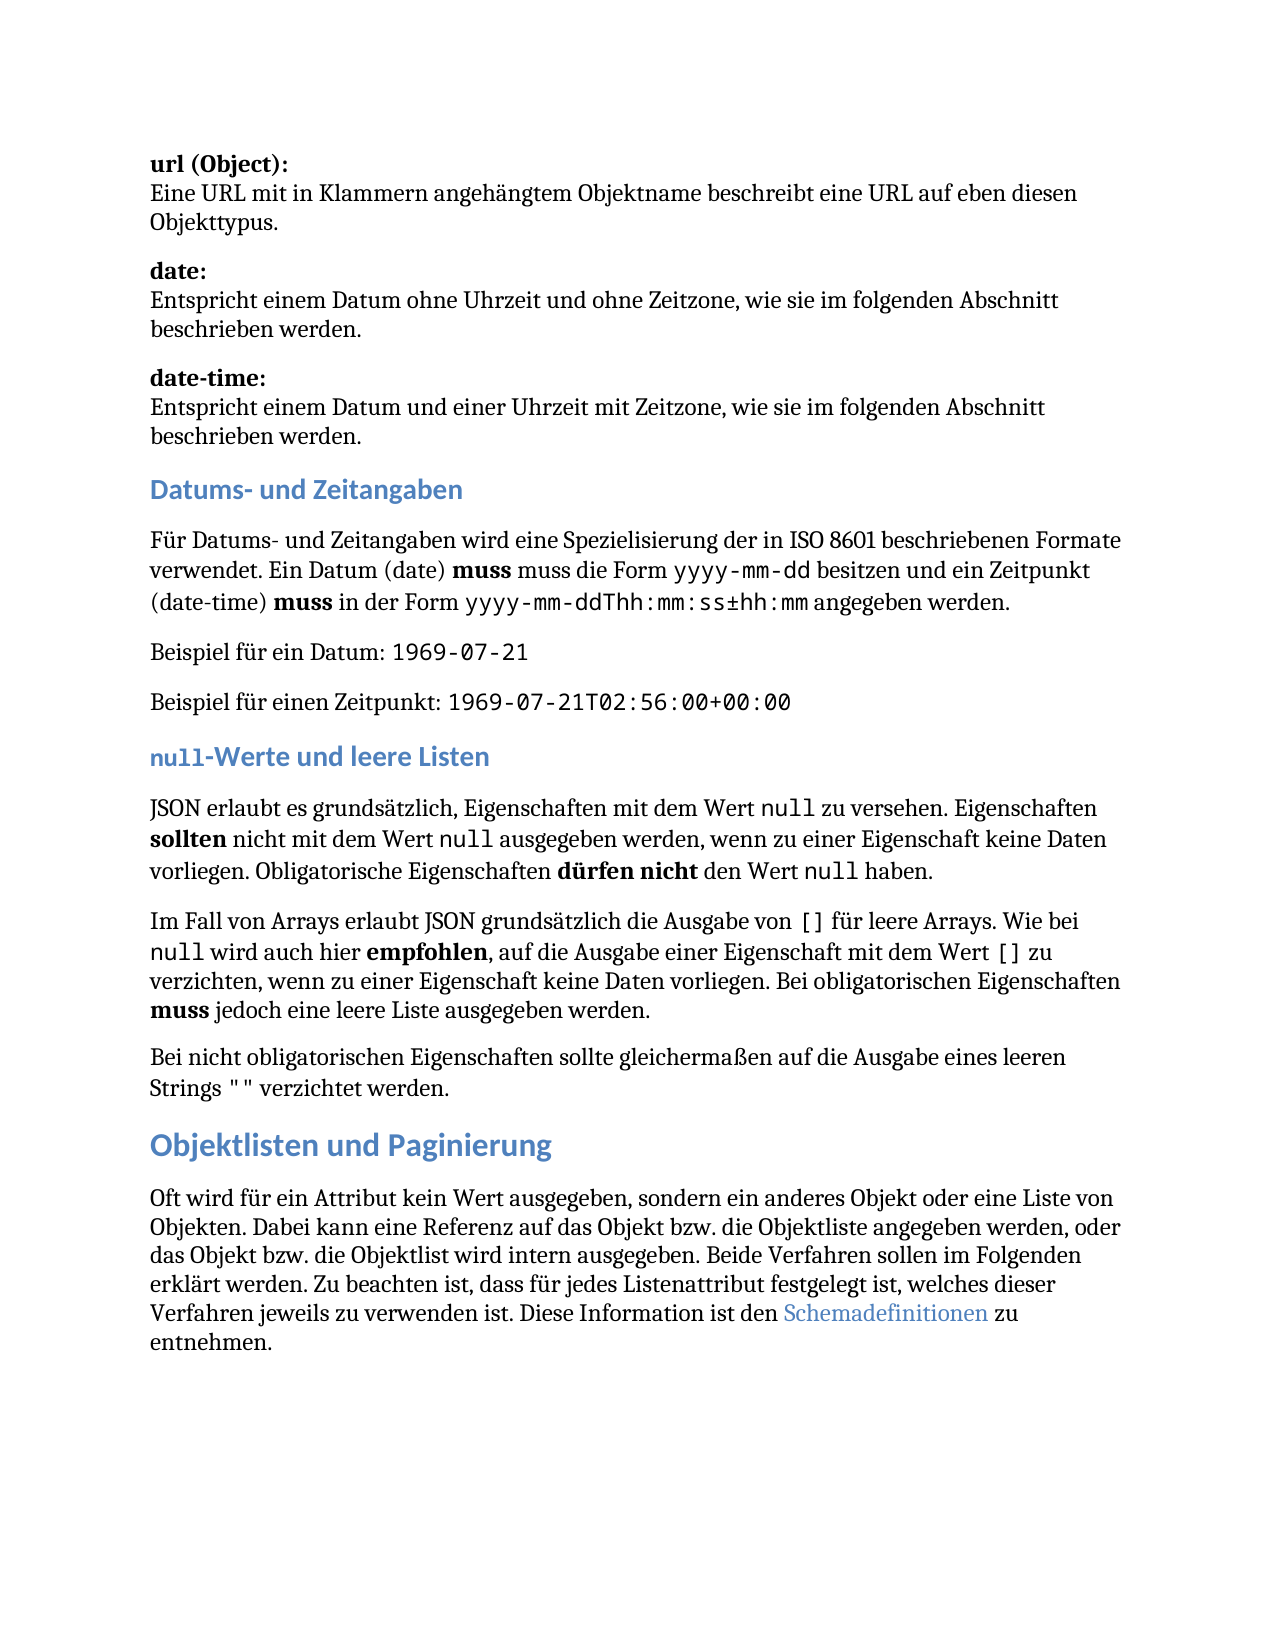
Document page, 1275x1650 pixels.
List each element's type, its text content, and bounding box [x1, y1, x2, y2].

text date-time: [150, 364, 1125, 393]
text Beispiel für ein Datum: 1969-07-21 [150, 636, 1125, 667]
text Entspricht einem Datum und einer Uhrzeit mit Zeitzone, wie sie im folgenden Abschnitt beschrieben werden. [150, 393, 1125, 450]
text JSON erlaubt es grundsätzlich, Eigenschaften mit dem Wert null zu versehen. Eigenschaften sollten nicht mit dem Wert null ausgegeben werden, wenn zu einer Eigenschaft keine Daten vorliegen. Obligatorische Eigenschaften dürfen nicht den Wert null haben. [150, 792, 1125, 886]
text url (Object): [150, 150, 1125, 179]
text Beispiel für einen Zeitpunkt: 1969-07-21T02:56:00+00:00 [150, 686, 1125, 717]
text Für Datums- und Zeitangaben wird eine Spezielisierung der in ISO 8601 beschriebenen Formate verwendet. Ein Datum (date) muss muss die Form yyyy-mm-dd besitzen und ein Zeitpunkt (date-time) muss in der Form yyyy-mm-ddThh:mm:ss±hh:mm angegeben werden. [150, 526, 1125, 617]
text Entspricht einem Datum ohne Uhrzeit und ohne Zeitzone, wie sie im folgenden Abschnitt beschrieben werden. [150, 286, 1125, 343]
text Im Fall von Arrays erlaubt JSON grundsätzlich die Ausgabe von [] für leere Arrays. Wie bei null wird auch hier empfohlen, auf die Ausgabe einer Eigenschaft mit dem Wert [] zu verzichten, wenn zu einer Eigenschaft keine Daten vorliegen. Bei obligatorischen Eigenschaften muss jedoch eine leere Liste ausgegeben werden. [150, 904, 1125, 1024]
text Eine URL mit in Klammern angehängtem Objektname beschreibt eine URL auf eben diesen Objekttypus. [150, 179, 1125, 236]
text date: [150, 257, 1125, 286]
subtitle null-Werte und leere Listen [150, 738, 1125, 773]
subtitle Datums- und Zeitangaben [150, 471, 1125, 507]
text Bei nicht obligatorischen Eigenschaften sollte gleichermaßen auf die Ausgabe eines leeren Strings "" verzichtet werden. [150, 1043, 1125, 1103]
text Oft wird für ein Attribut kein Wert ausgegeben, sondern ein anderes Objekt oder eine Liste von Objekten. Dabei kann eine Referenz auf das Objekt bzw. die Objektliste angegeben werden, oder das Objekt bzw. die Objektlist wird intern ausgegeben. Beide Verfahren sollen im Folgenden erklärt werden. Zu beachten ist, dass für jedes Listenattribut festgelegt ist, welches dieser Verfahren jeweils zu verwenden ist. Diese Information ist den Schemadefinitionen zu entnehmen. [150, 1184, 1125, 1356]
subtitle Objektlisten und Paginierung [150, 1124, 1125, 1165]
